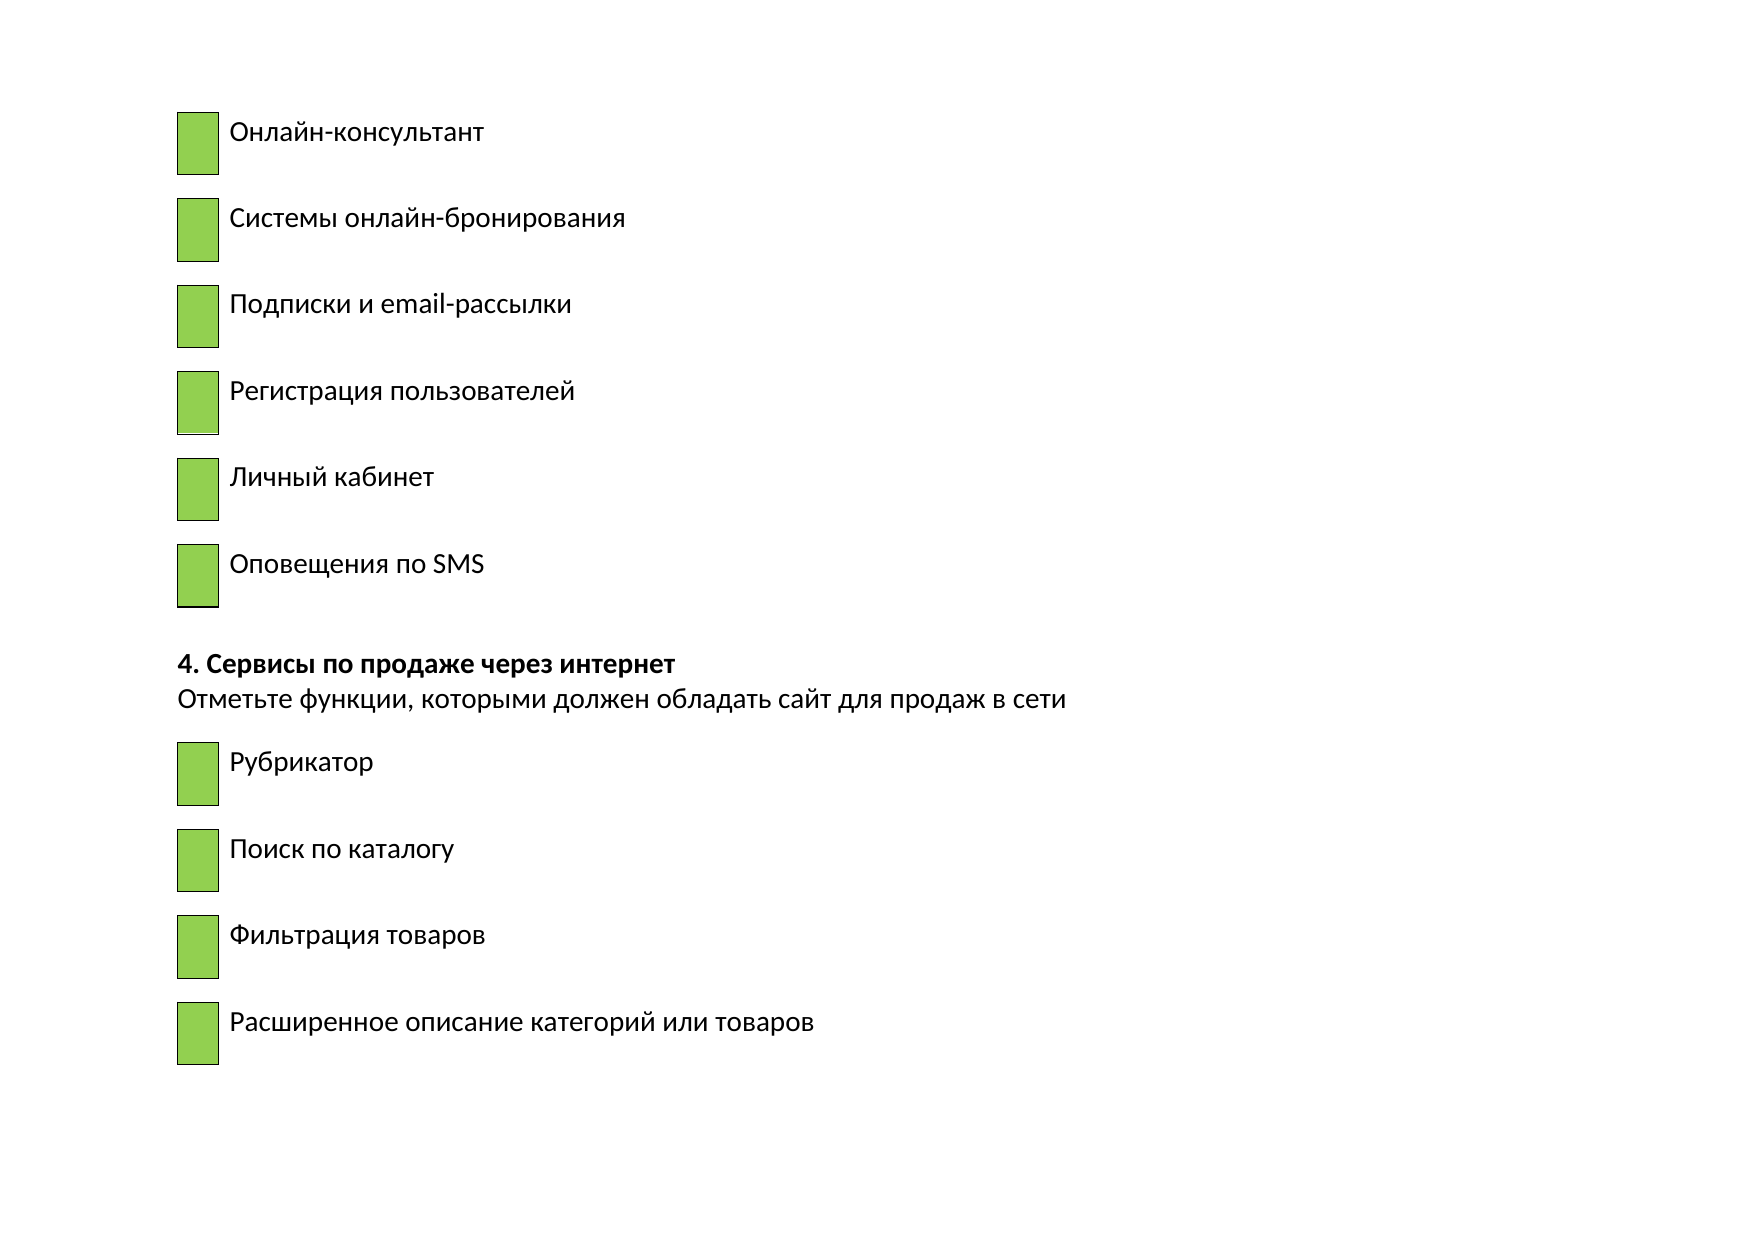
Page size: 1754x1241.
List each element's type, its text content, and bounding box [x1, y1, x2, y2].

table_header [178, 916, 218, 978]
table_header Личный кабинет [219, 458, 1665, 520]
table_header Поиск по каталогу [219, 829, 1665, 891]
table_header Онлайн-консультант [219, 112, 1665, 174]
table_header Фильтрация товаров [219, 915, 1665, 978]
table_header [178, 286, 218, 347]
text Отметьте функции, которыми должен обладать сайт для продаж в сети [177, 681, 1665, 716]
table_header Оповещения по SMS [219, 544, 1665, 606]
table_header [178, 372, 218, 433]
table_header Подписки и email-рассылки [219, 285, 1665, 347]
text 4. Сервисы по продаже через интернет [177, 645, 1665, 681]
table_header [178, 1003, 218, 1064]
table_header [178, 743, 218, 805]
table_header Расширенное описание категорий или товаров [219, 1002, 1665, 1064]
table_header [178, 113, 218, 174]
table_header Системы онлайн-бронирования [219, 198, 1665, 261]
table_header [178, 199, 218, 261]
table_header [178, 830, 218, 891]
table_header [178, 545, 218, 606]
table_header Регистрация пользователей [219, 371, 1665, 433]
table_header Рубрикатор [219, 742, 1665, 805]
table_header [178, 459, 218, 520]
